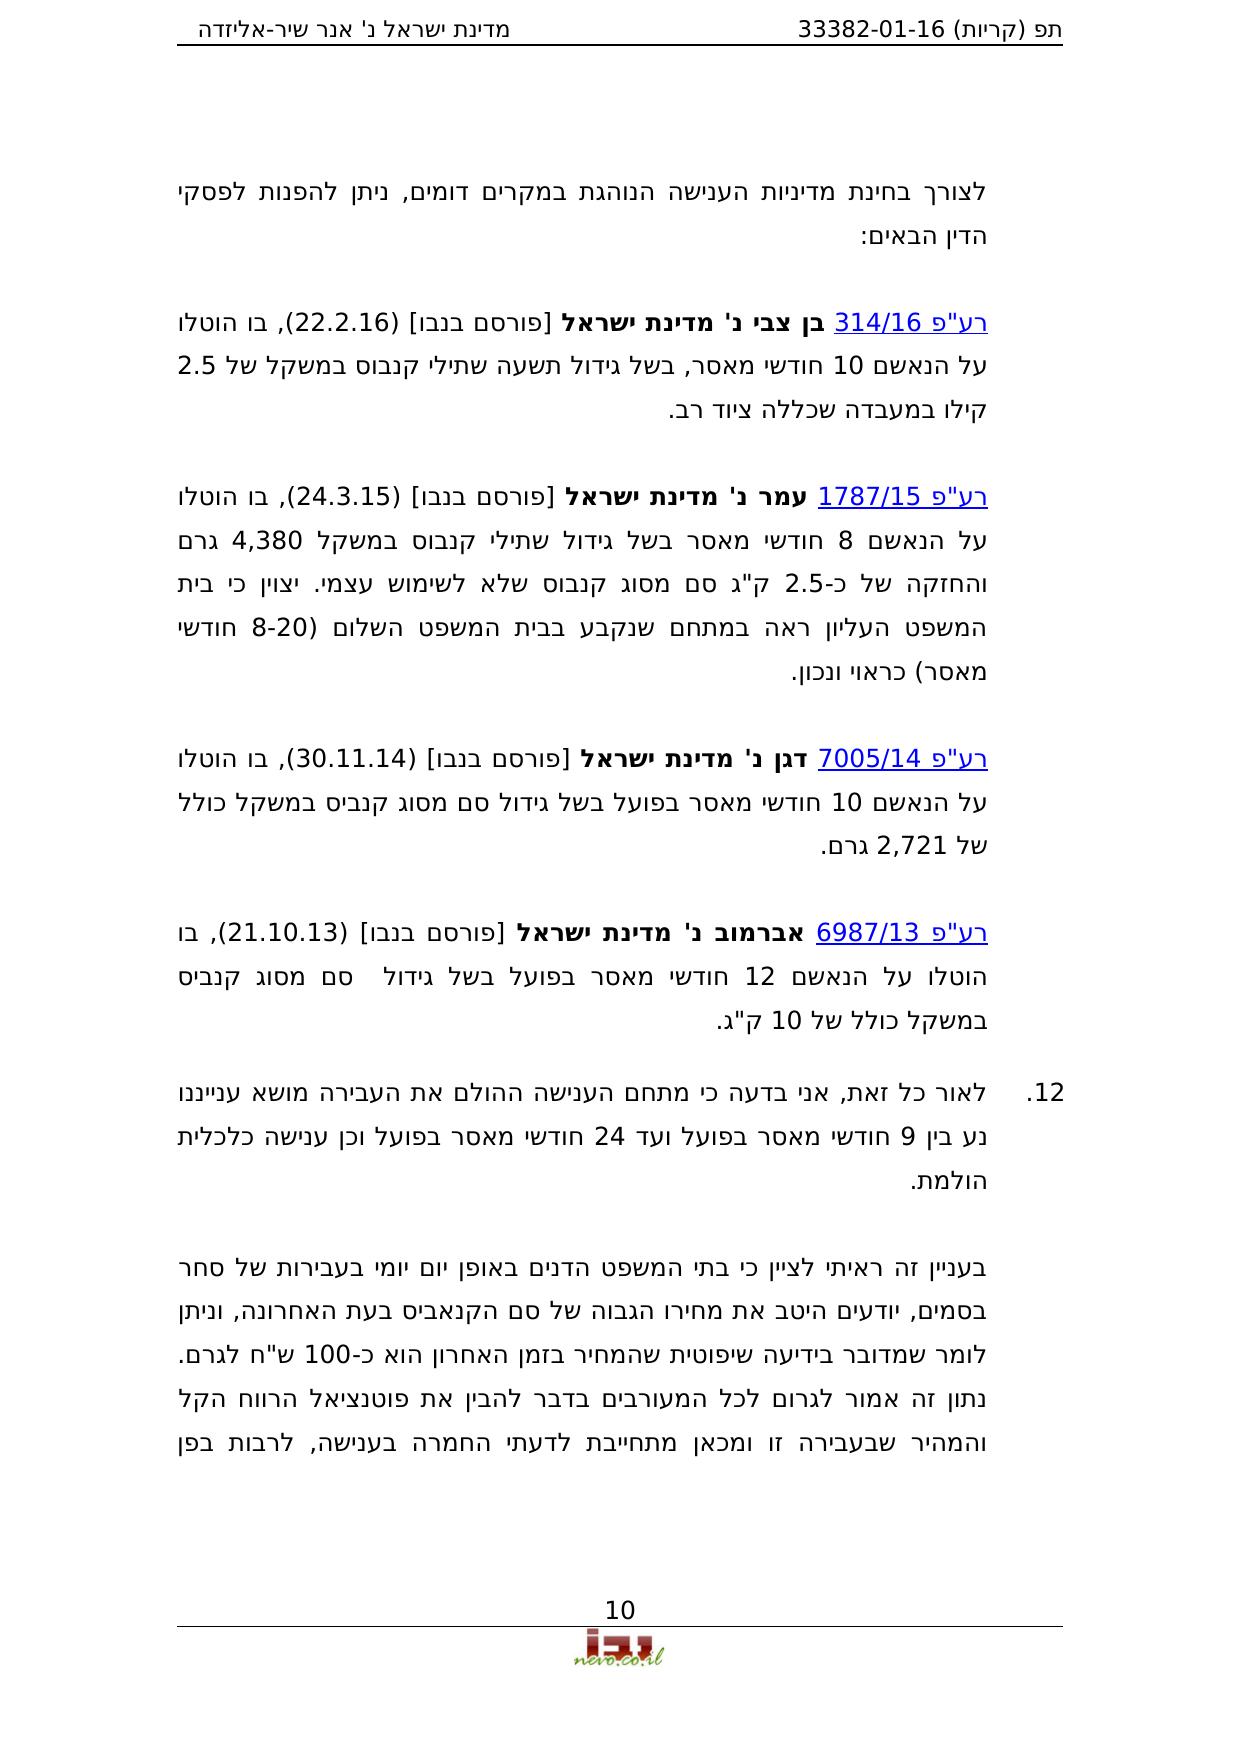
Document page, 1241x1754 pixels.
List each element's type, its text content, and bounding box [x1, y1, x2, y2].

list רע"פ 314/16 בן צבי נ' מדינת ישראל [פורסם בנבו] (22.2.16), בו הוטלו על הנאשם 10 חודשי מאסר, בשל גידול תשעה שתילי קנבוס במשקל של 2.5 קילו במעבדה שכללה ציוד רב. [177, 308, 988, 424]
list לאור כל זאת, אני בדעה כי מתחם הענישה ההולם את העבירה מושא ענייננו נע בין 9 חודשי מאסר בפועל ועד 24 חודשי מאסר בפועל וכן ענישה כלכלית הולמת. [177, 1078, 1026, 1195]
list רע"פ 7005/14 דגן נ' מדינת ישראל [פורסם בנבו] (30.11.14), בו הוטלו על הנאשם 10 חודשי מאסר בפועל בשל גידול סם מסוג קנביס במשקל כולל של 2,721 גרם. [177, 744, 988, 861]
list רע"פ 6987/13 אברמוב נ' מדינת ישראל [פורסם בנבו] (21.10.13), בו הוטלו על הנאשם 12 חודשי מאסר בפועל בשל גידול סם מסוג קנביס במשקל כולל של 10 ק"ג. [177, 918, 988, 1035]
list לצורך בחינת מדיניות הענישה הנוהגת במקרים דומים, ניתן להפנות לפסקי הדין הבאים: [177, 177, 988, 250]
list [177, 1253, 988, 1457]
list רע"פ 1787/15 עמר נ' מדינת ישראל [פורסם בנבו] (24.3.15), בו הוטלו על הנאשם 8 חודשי מאסר בשל גידול שתילי קנבוס במשקל 4,380 גרם והחזקה של כ-2.5 ק"ג סם מסוג קנבוס שלא לשימוש עצמי. יצוין כי בית המשפט העליון ראה במתחם שנקבע בבית המשפט השלום (8-20 חודשי מאסר) כראוי ונכון. [177, 482, 988, 686]
picture [574, 1628, 666, 1667]
